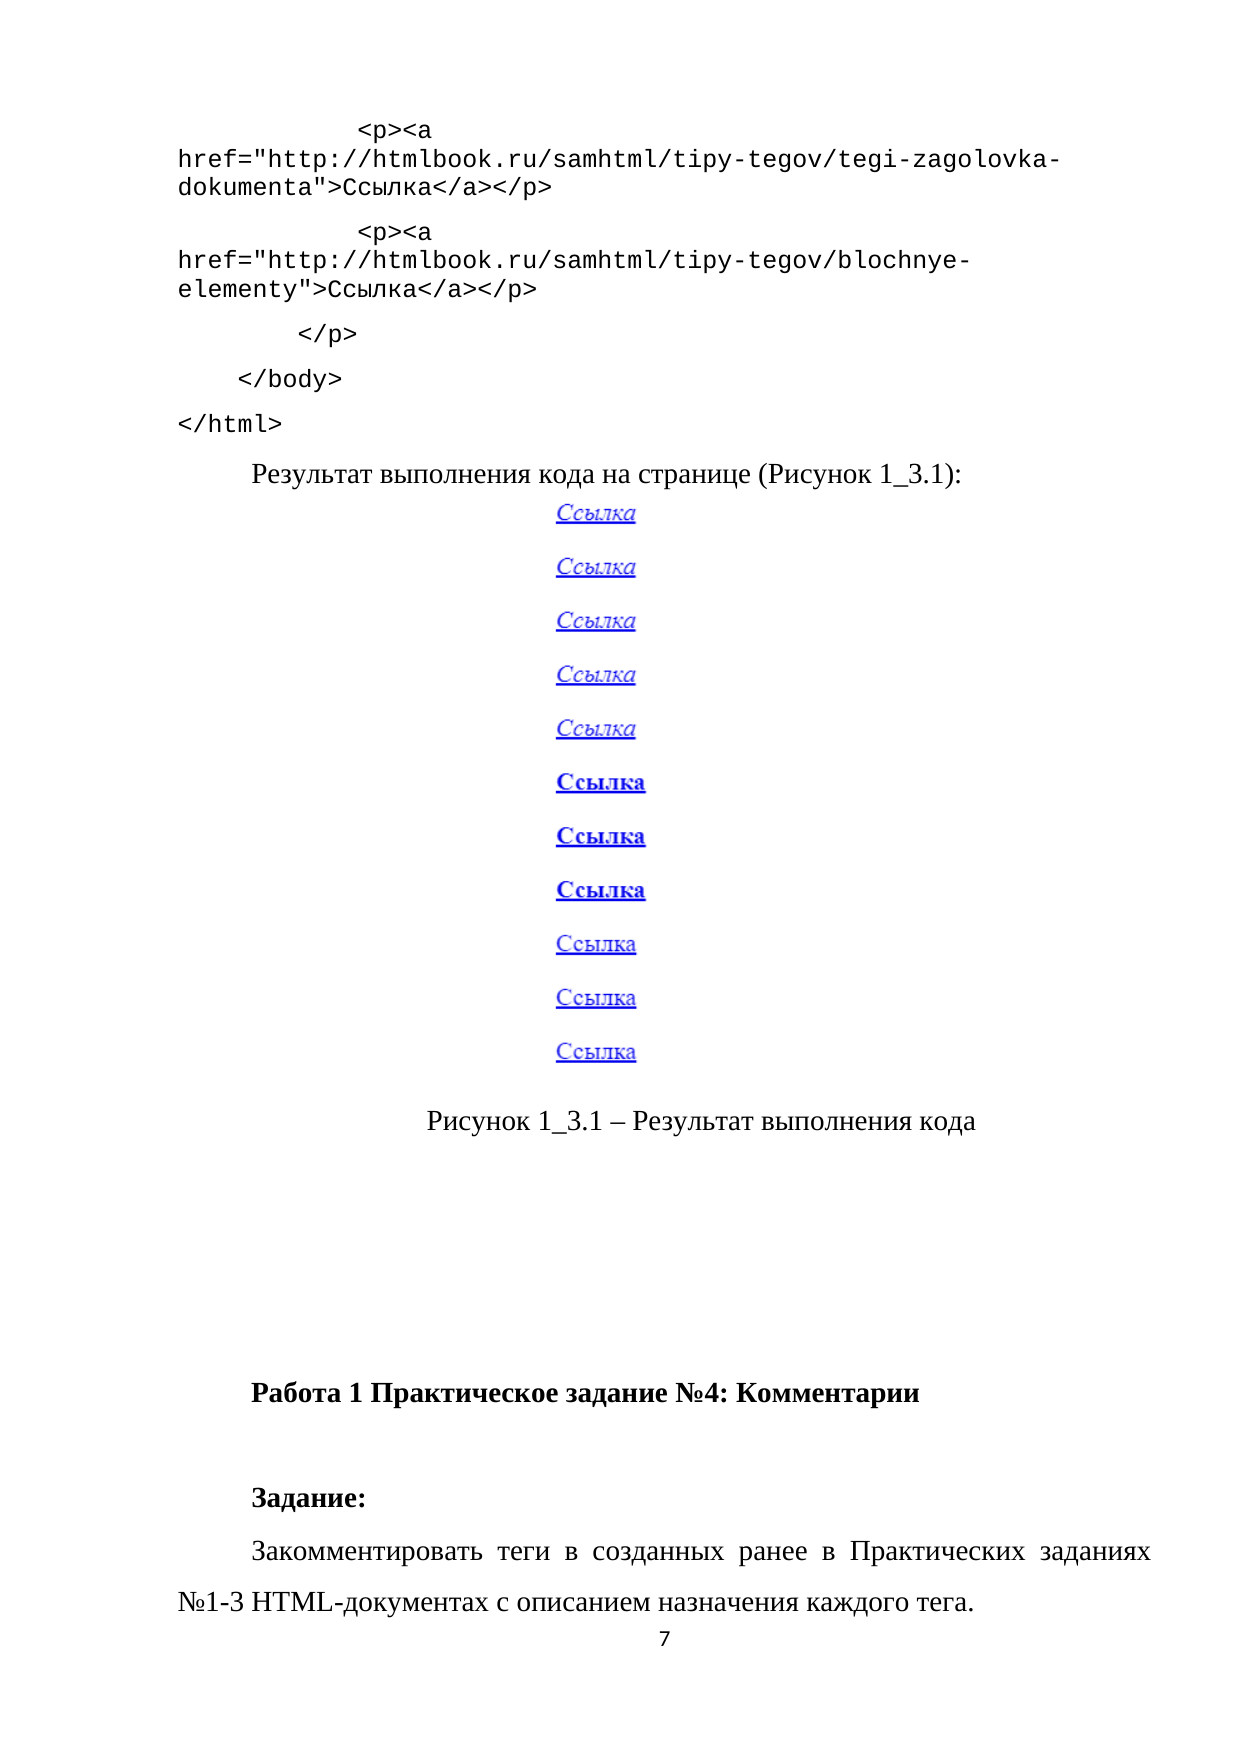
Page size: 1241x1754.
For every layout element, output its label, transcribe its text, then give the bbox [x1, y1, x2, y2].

text </body> [177, 366, 1152, 395]
list Рисунок 1_3.1 – Результат выполнения кода [177, 1103, 1152, 1136]
text <p><a href="http://htmlbook.ru/samhtml/tipy-tegov/tegi-zagolovka-dokumenta">Ссылка</a></p> [177, 118, 1152, 203]
list Результат выполнения кода на странице (Рисунок 1_3.1): [177, 456, 1152, 490]
text Закомментировать теги в созданных ранее в Практических заданиях №1-3 HTML-документах с описанием назначения каждого тега. [177, 1533, 1152, 1617]
text Задание: [177, 1481, 1152, 1514]
text </html> [177, 411, 1152, 440]
text </p> [177, 321, 1152, 350]
subtitle Работа 1 Практическое задание №4: Комментарии [177, 1375, 1152, 1408]
picture [547, 490, 856, 1103]
text <p><a href="http://htmlbook.ru/samhtml/tipy-tegov/blochnye-elementy">Ссылка</a></p> [177, 220, 1152, 305]
